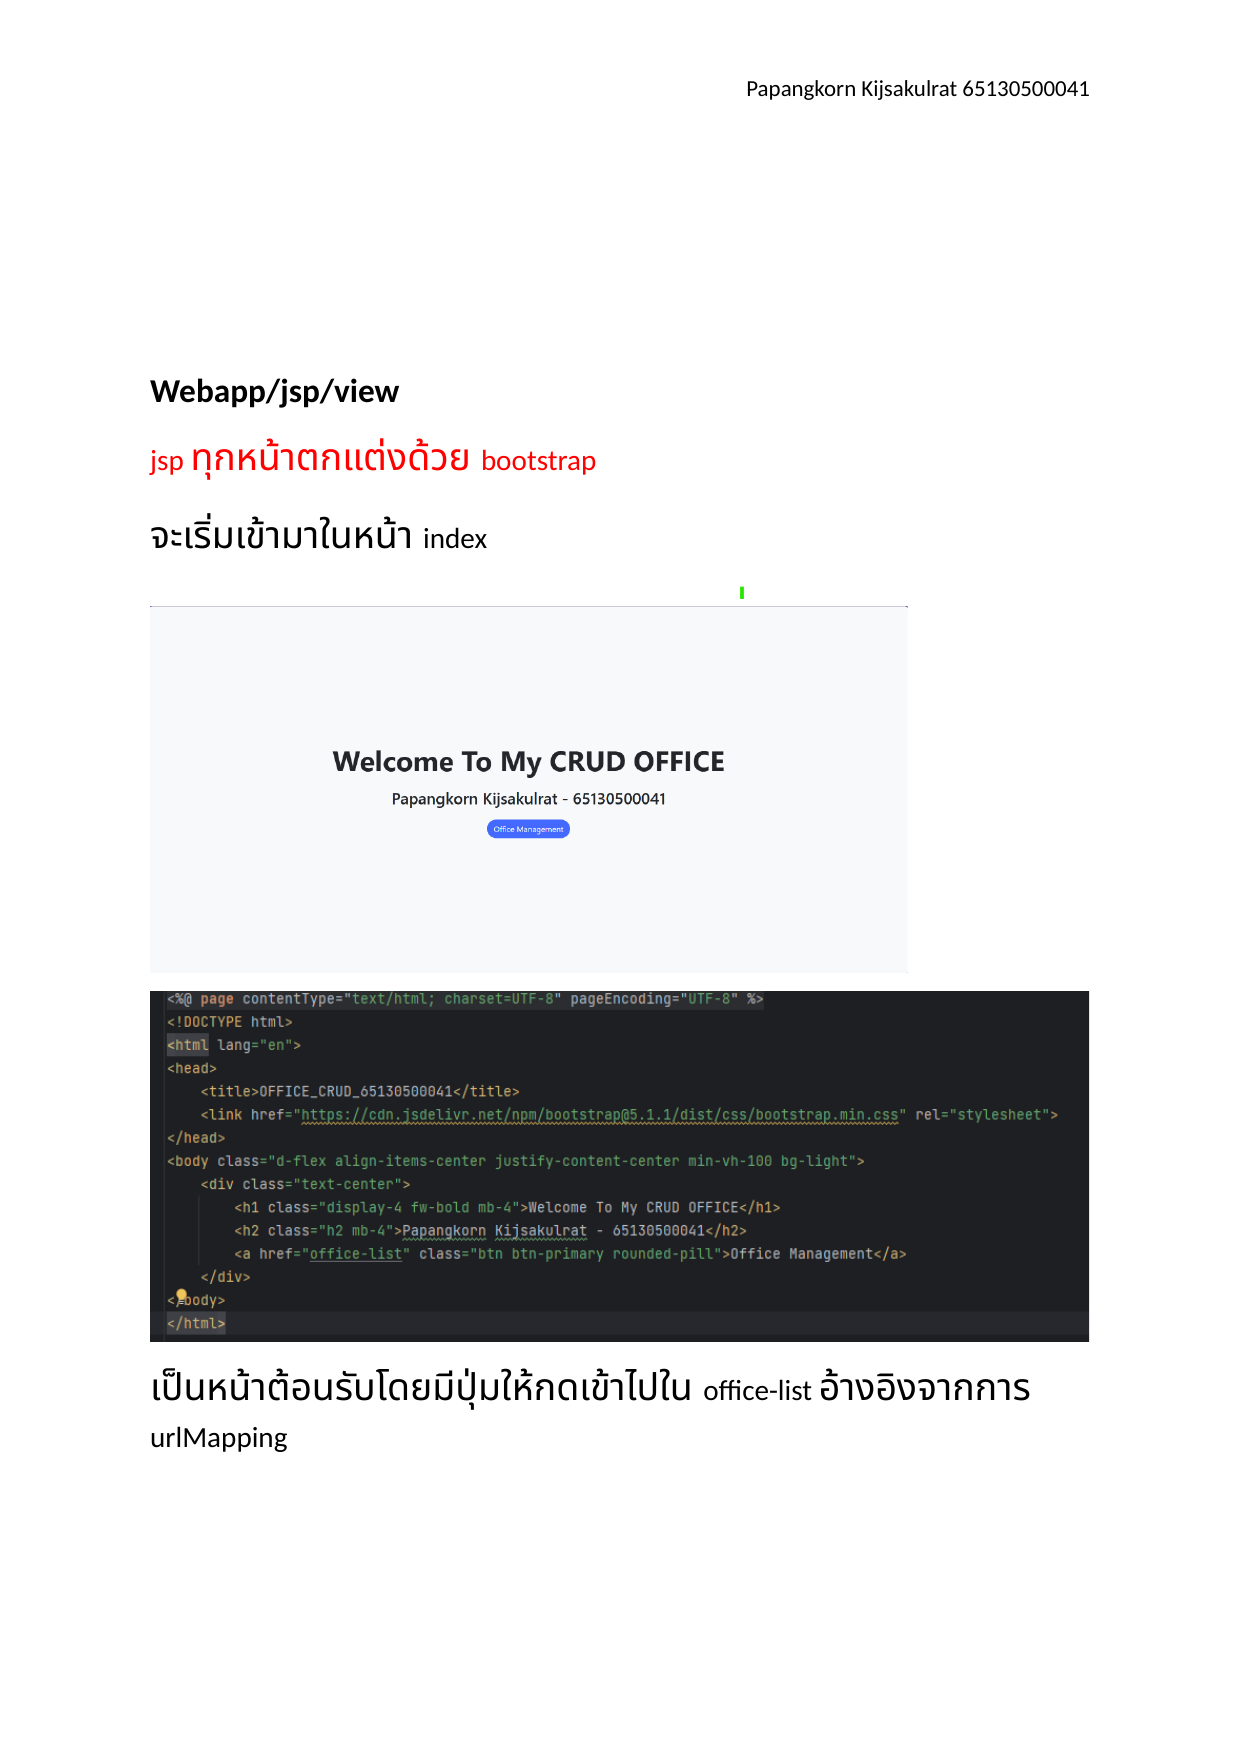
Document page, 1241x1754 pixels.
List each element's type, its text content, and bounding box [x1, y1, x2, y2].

picture [150, 586, 908, 973]
text จะเริ่มเข้ามาในหน้า index [150, 509, 1090, 566]
text Webapp/jsp/view [150, 370, 1090, 411]
text jsp ทุกหน้าตกแต่งด้วย bootstrap [150, 431, 1090, 488]
text เป็นหน้าต้อนรับโดยมีปุ่มให้กดเข้าไปใน office-list อ้างอิงจากการ urlMapping [150, 1360, 1090, 1455]
picture [150, 991, 1090, 1342]
